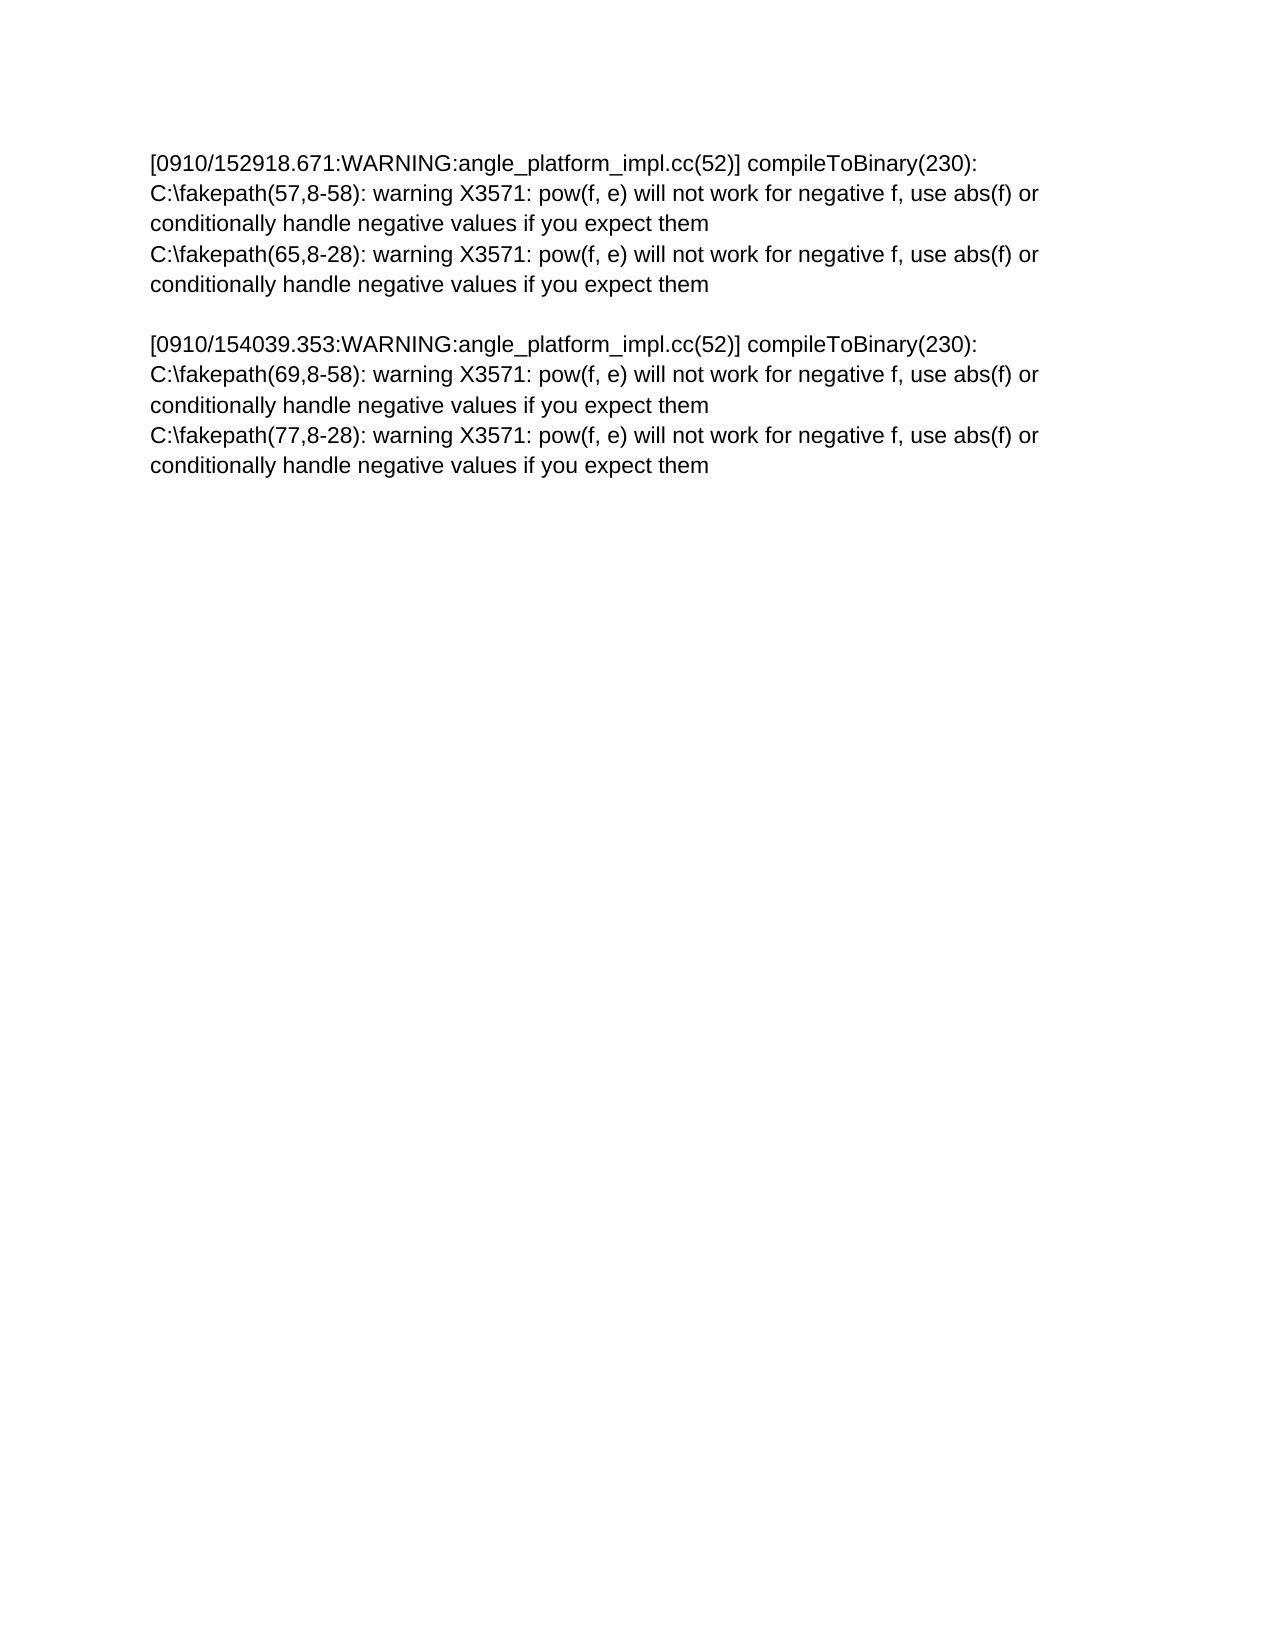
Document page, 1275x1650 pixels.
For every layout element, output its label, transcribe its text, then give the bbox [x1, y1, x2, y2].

text C:\fakepath(69,8-58): warning X3571: pow(f, e) will not work for negative f, use abs(f) or conditionally handle negative values if you expect them [150, 361, 1125, 418]
text C:\fakepath(57,8-58): warning X3571: pow(f, e) will not work for negative f, use abs(f) or conditionally handle negative values if you expect them [150, 180, 1125, 237]
text [0910/152918.671:WARNING:angle_platform_impl.cc(52)] compileToBinary(230): [150, 150, 1125, 176]
text C:\fakepath(77,8-28): warning X3571: pow(f, e) will not work for negative f, use abs(f) or conditionally handle negative values if you expect them [150, 422, 1125, 478]
text [0910/154039.353:WARNING:angle_platform_impl.cc(52)] compileToBinary(230): [150, 331, 1125, 358]
text C:\fakepath(65,8-28): warning X3571: pow(f, e) will not work for negative f, use abs(f) or conditionally handle negative values if you expect them [150, 241, 1125, 297]
